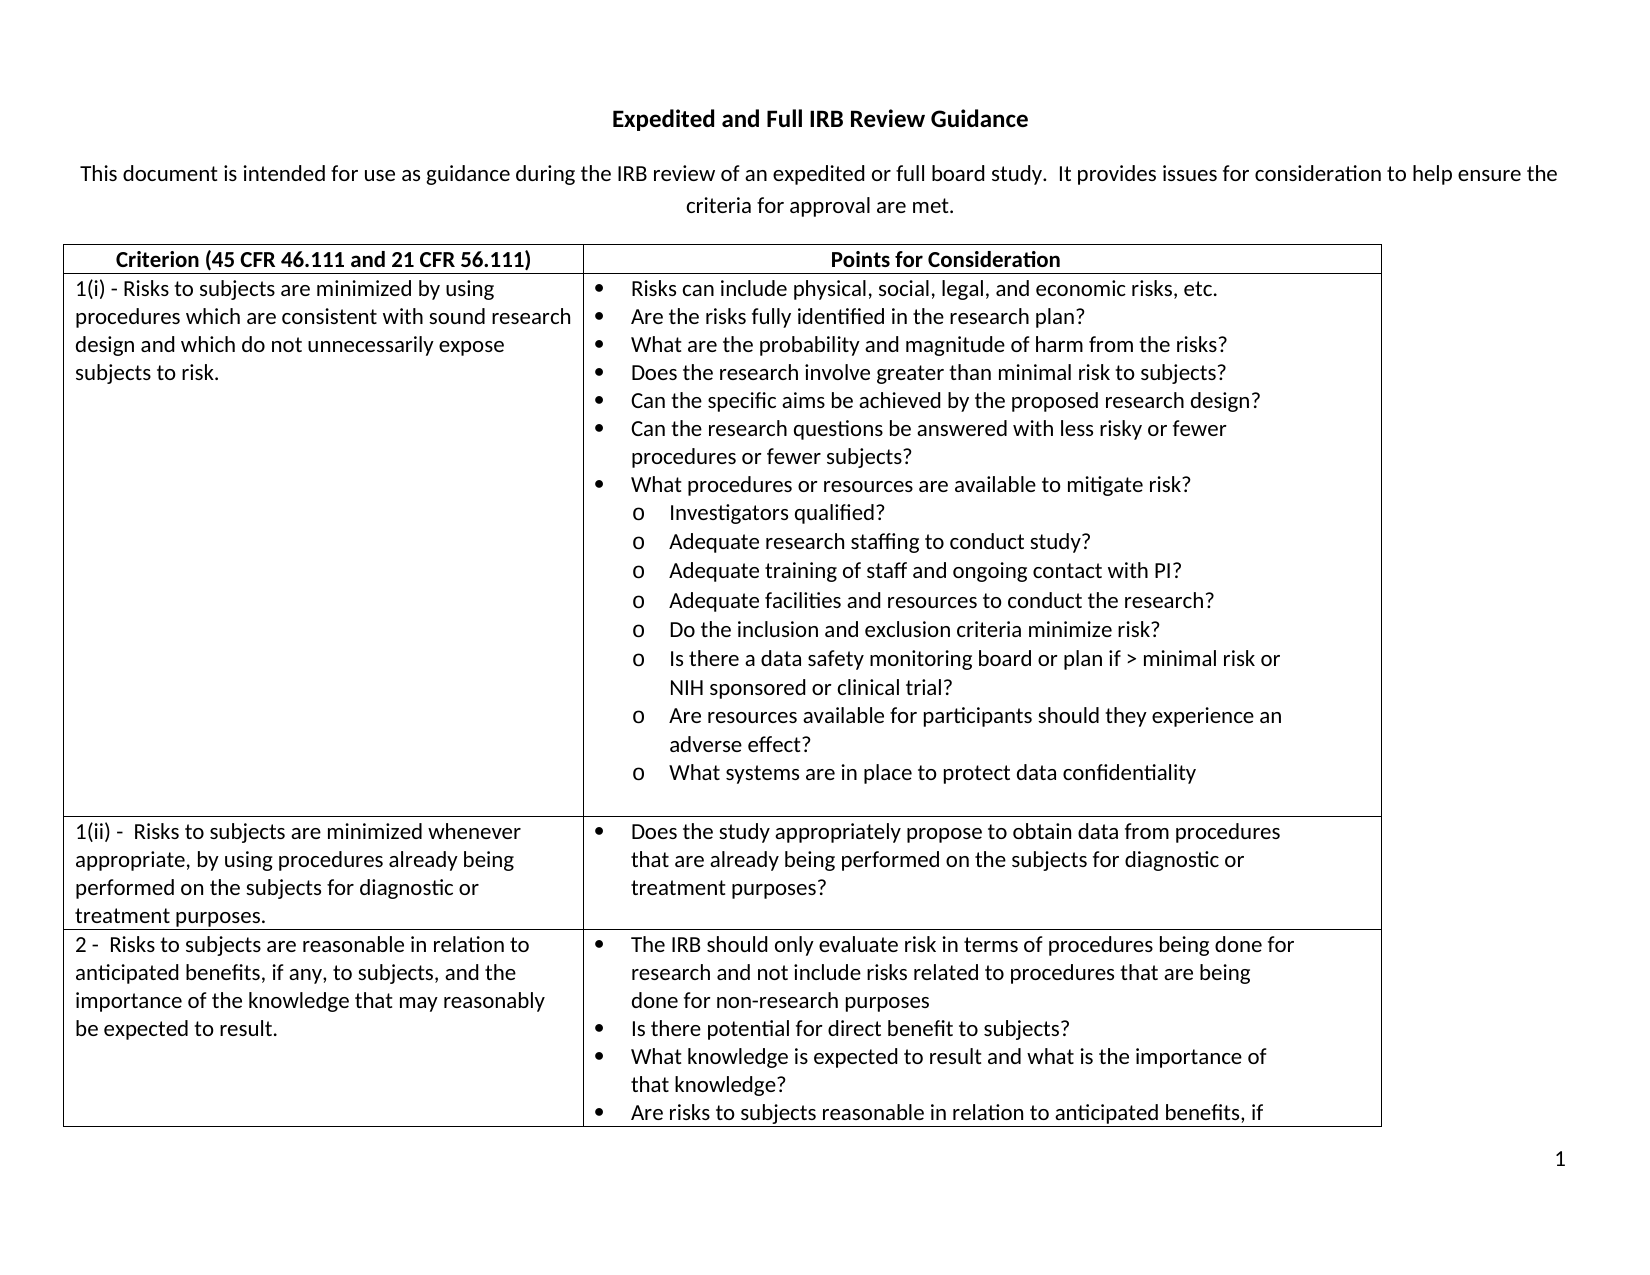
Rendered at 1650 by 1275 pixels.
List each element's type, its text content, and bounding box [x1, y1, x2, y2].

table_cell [64, 930, 583, 1126]
table_cell Risks can include physical, social, legal, and economic risks, etc. Are the risks fully identified in the research plan? What are the probability and magnitude of harm from the risks? Does the research involve greater than minimal risk to subjects? Can the specific aims be achieved by the proposed research design? Can the research questions be answered with less risky or fewer procedures or fewer subjects? What procedures or resources are available to mitigate risk? Investigators qualified? Adequate research staffing to conduct study? Adequate training of staff and ongoing contact with PI? Adequate facilities and resources to conduct the research? Do the inclusion and exclusion criteria minimize risk? Is there a data safety monitoring board or plan if > minimal risk or NIH sponsored or clinical trial? Are resources available for participants should they experience an adverse effect? What systems are in place to protect data confidentiality [584, 274, 1381, 816]
text Expedited and Full IRB Review Guidance [75, 103, 1566, 133]
table_cell Does the study appropriately propose to obtain data from procedures that are already being performed on the subjects for diagnostic or treatment purposes? [584, 817, 1381, 929]
text This document is intended for use as guidance during the IRB review of an expedited or full board study. It provides issues for consideration to help ensure the criteria for approval are met. [75, 159, 1566, 219]
table_cell 1(ii) - Risks to subjects are minimized whenever appropriate, by using procedures already being performed on the subjects for diagnostic or treatment purposes. [64, 817, 583, 929]
table_header Points for Consideration [584, 245, 1381, 273]
table_cell 1(i) - Risks to subjects are minimized by using procedures which are consistent with sound research design and which do not unnecessarily expose subjects to risk. [64, 274, 583, 816]
table_header Criterion (45 CFR 46.111 and 21 CFR 56.111) [64, 245, 583, 273]
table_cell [584, 930, 1381, 1126]
